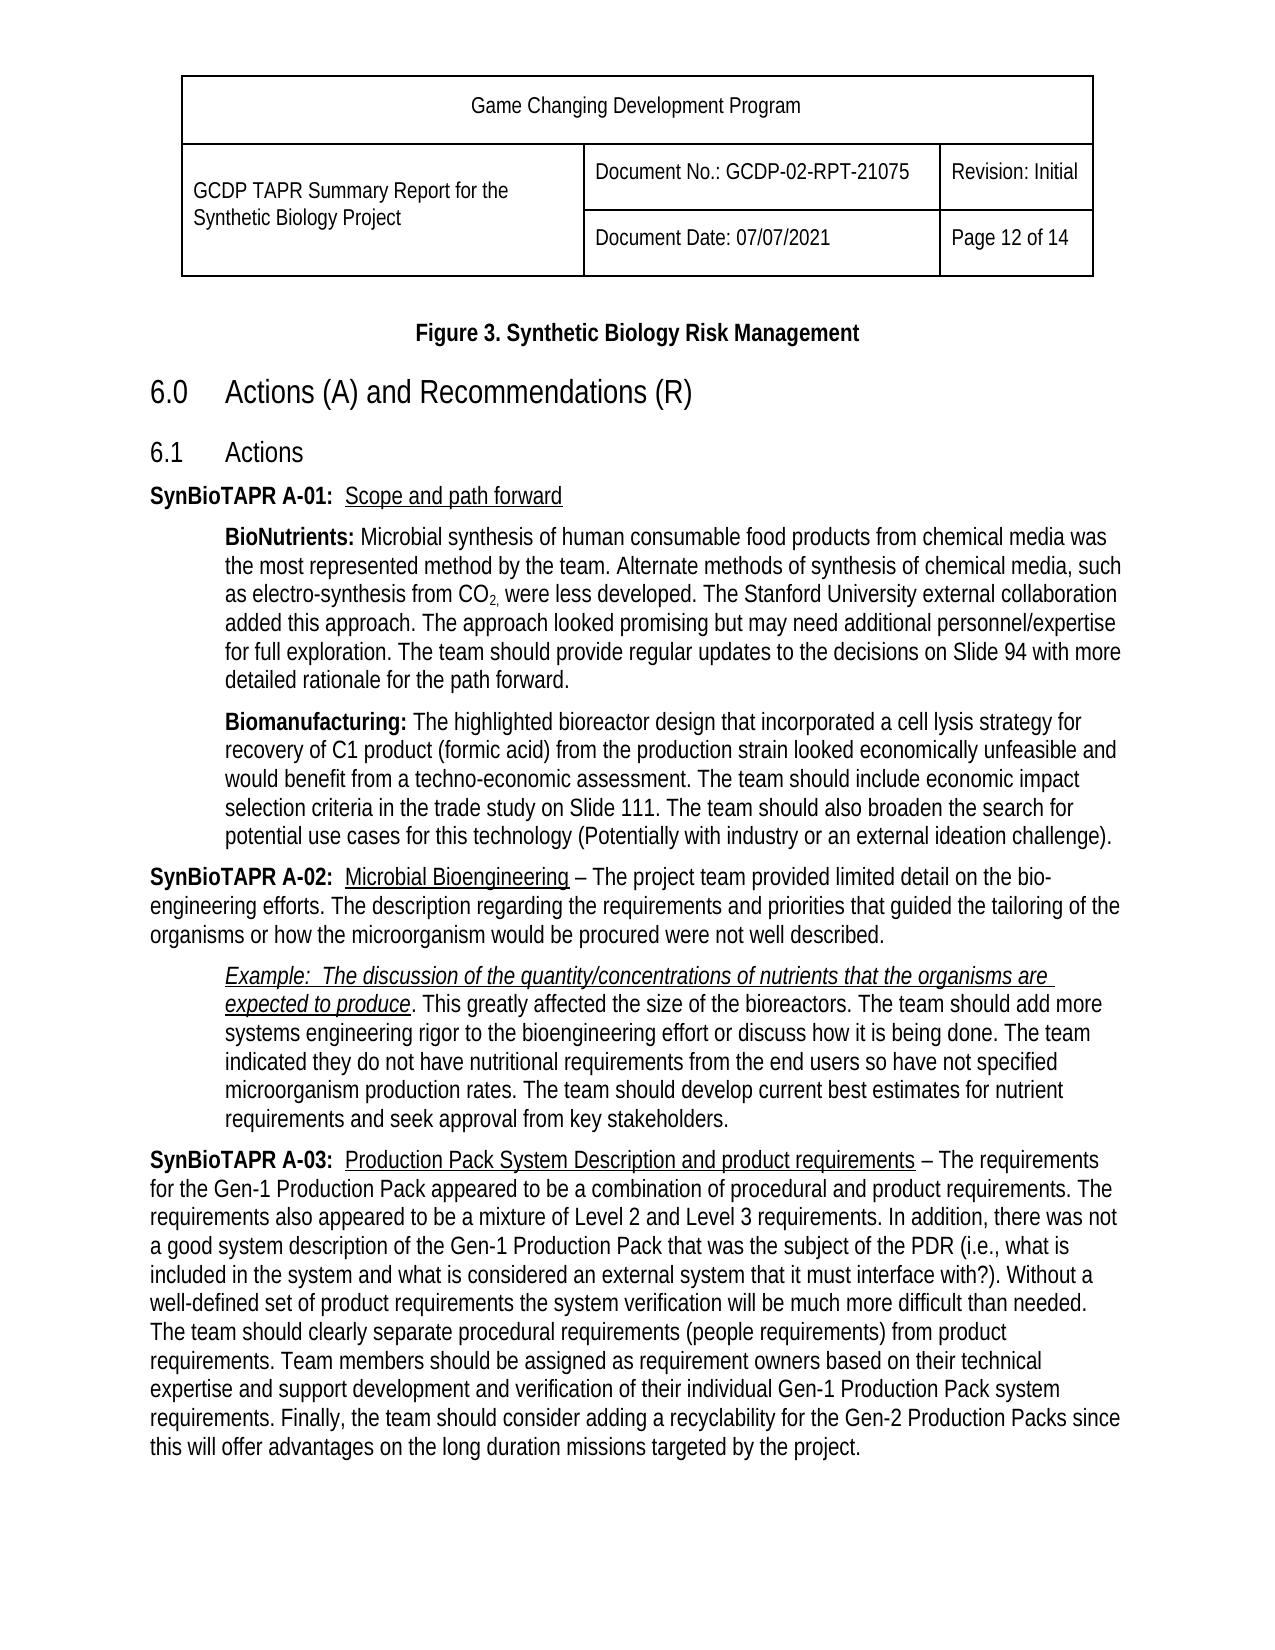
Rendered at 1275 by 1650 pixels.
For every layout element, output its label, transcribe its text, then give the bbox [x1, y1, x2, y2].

text BioNutrients: Microbial synthesis of human consumable food products from chemical media was the most represented method by the team. Alternate methods of synthesis of chemical media, such as electro-synthesis from CO2, were less developed. The Stanford University external collaboration added this approach. The approach looked promising but may need additional personnel/expertise for full exploration. The team should provide regular updates to the decisions on Slide 94 with more detailed rationale for the path forward. [225, 522, 1125, 694]
text SynBioTAPR A-01: Scope and path forward [150, 481, 1125, 510]
text Figure 3. Synthetic Biology Risk Management [150, 318, 1125, 347]
subtitle 6.1 Actions [150, 435, 1125, 468]
text Example: The discussion of the quantity/concentrations of nutrients that the organisms are expected to produce. This greatly affected the size of the bioreactors. The team should add more systems engineering rigor to the bioengineering effort or discuss how it is being done. The team indicated they do not have nutritional requirements from the end users so have not specified microorganism production rates. The team should develop current best estimates for nutrient requirements and seek approval from key stakeholders. [225, 961, 1125, 1133]
subtitle Actions (A) and Recommendations (R) [150, 372, 1125, 410]
text Biomanufacturing: The highlighted bioreactor design that incorporated a cell lysis strategy for recovery of C1 product (formic acid) from the production strain looked economically unfeasible and would benefit from a techno-economic assessment. The team should include economic impact selection criteria in the trade study on Slide 111. The team should also broaden the search for potential use cases for this technology (Potentially with industry or an external ideation challenge). [225, 707, 1125, 850]
text SynBioTAPR A-02: Microbial Bioengineering – The project team provided limited detail on the bio-engineering efforts. The description regarding the requirements and priorities that guided the tailoring of the organisms or how the microorganism would be procured were not well described. [150, 862, 1125, 948]
text SynBioTAPR A-03: Production Pack System Description and product requirements – The requirements for the Gen-1 Production Pack appeared to be a combination of procedural and product requirements. The requirements also appeared to be a mixture of Level 2 and Level 3 requirements. In addition, there was not a good system description of the Gen-1 Production Pack that was the subject of the PDR (i.e., what is included in the system and what is considered an external system that it must interface with?). Without a well-defined set of product requirements the system verification will be much more difficult than needed. The team should clearly separate procedural requirements (people requirements) from product requirements. Team members should be assigned as requirement owners based on their technical expertise and support development and verification of their individual Gen-1 Production Pack system requirements. Finally, the team should consider adding a recyclability for the Gen-2 Production Packs since this will offer advantages on the long duration missions targeted by the project. [150, 1145, 1125, 1460]
